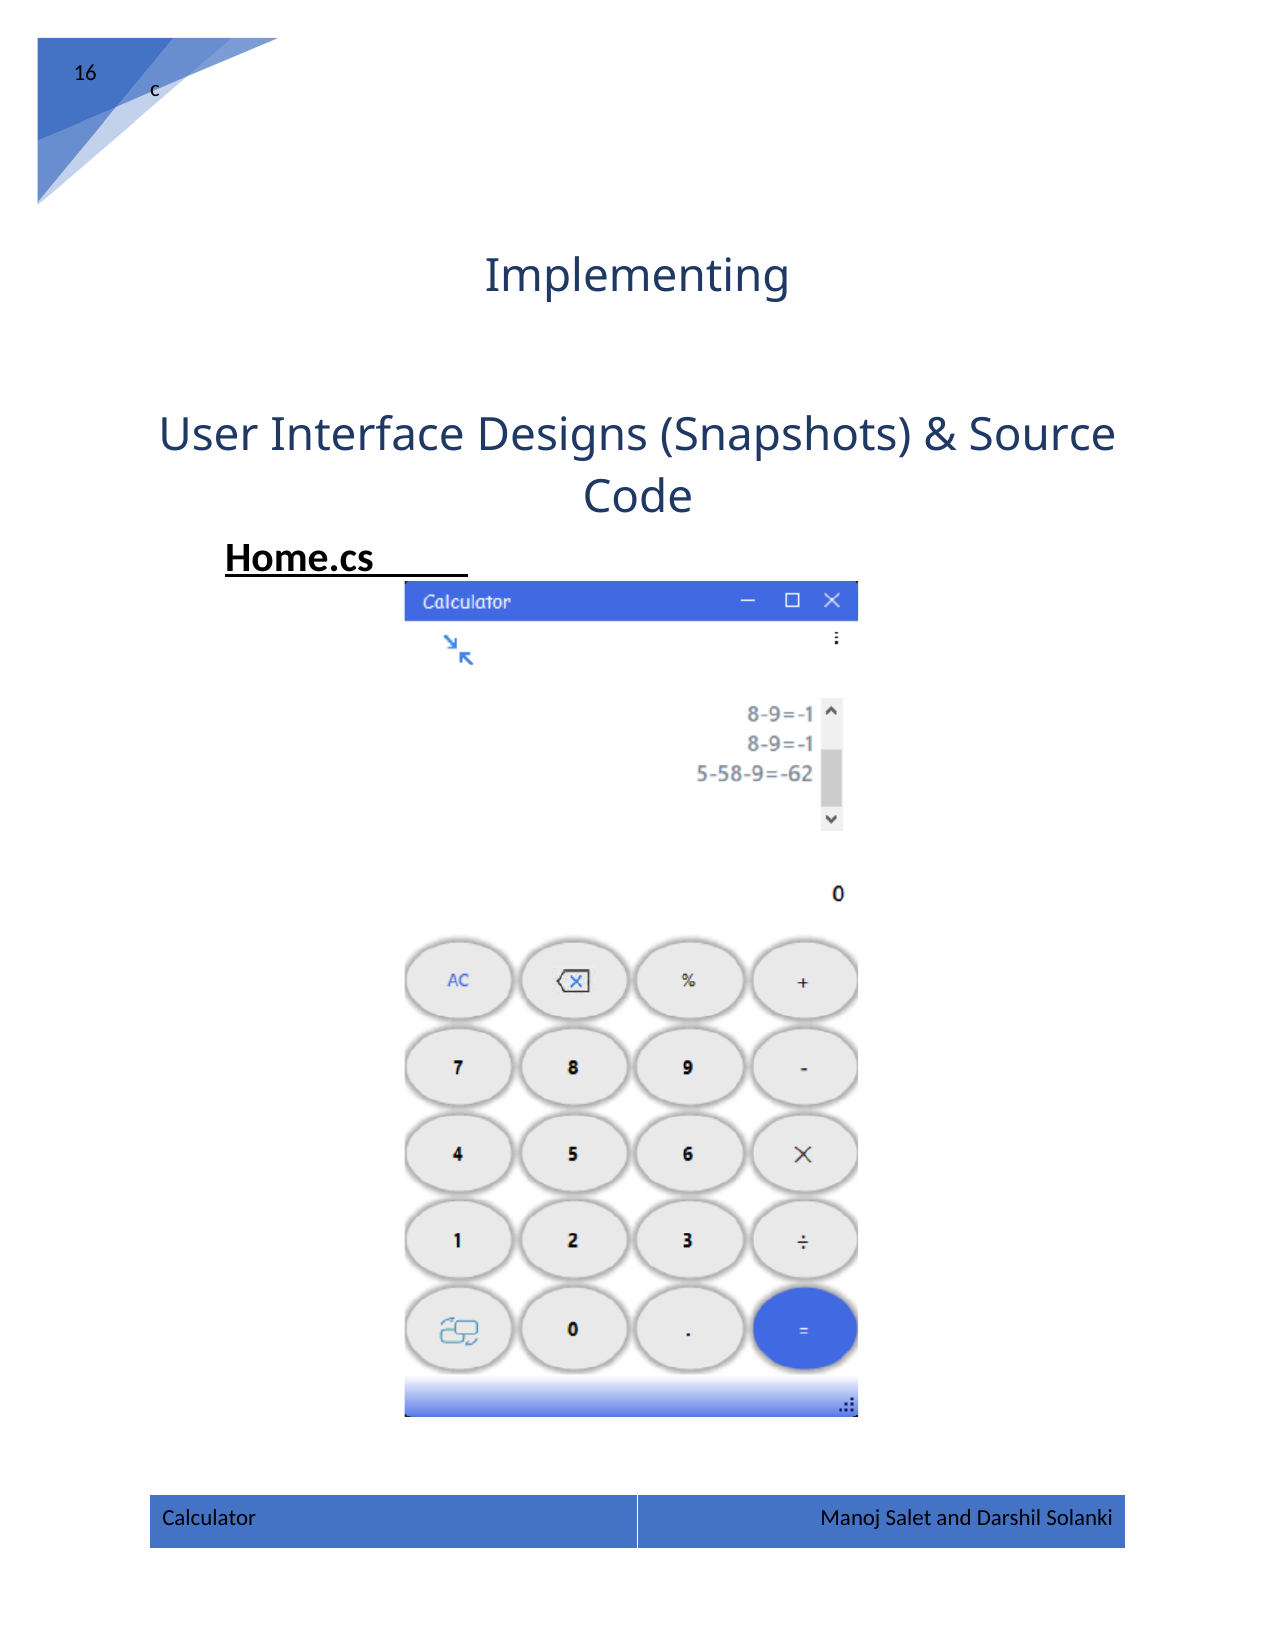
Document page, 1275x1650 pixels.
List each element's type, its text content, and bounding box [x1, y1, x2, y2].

subtitle User Interface Designs (Snapshots) & Source Code [150, 402, 1125, 526]
subtitle Implementing [150, 242, 1125, 305]
picture [37, 37, 279, 206]
text Home.cs [187, 531, 1125, 581]
picture [404, 581, 859, 1417]
